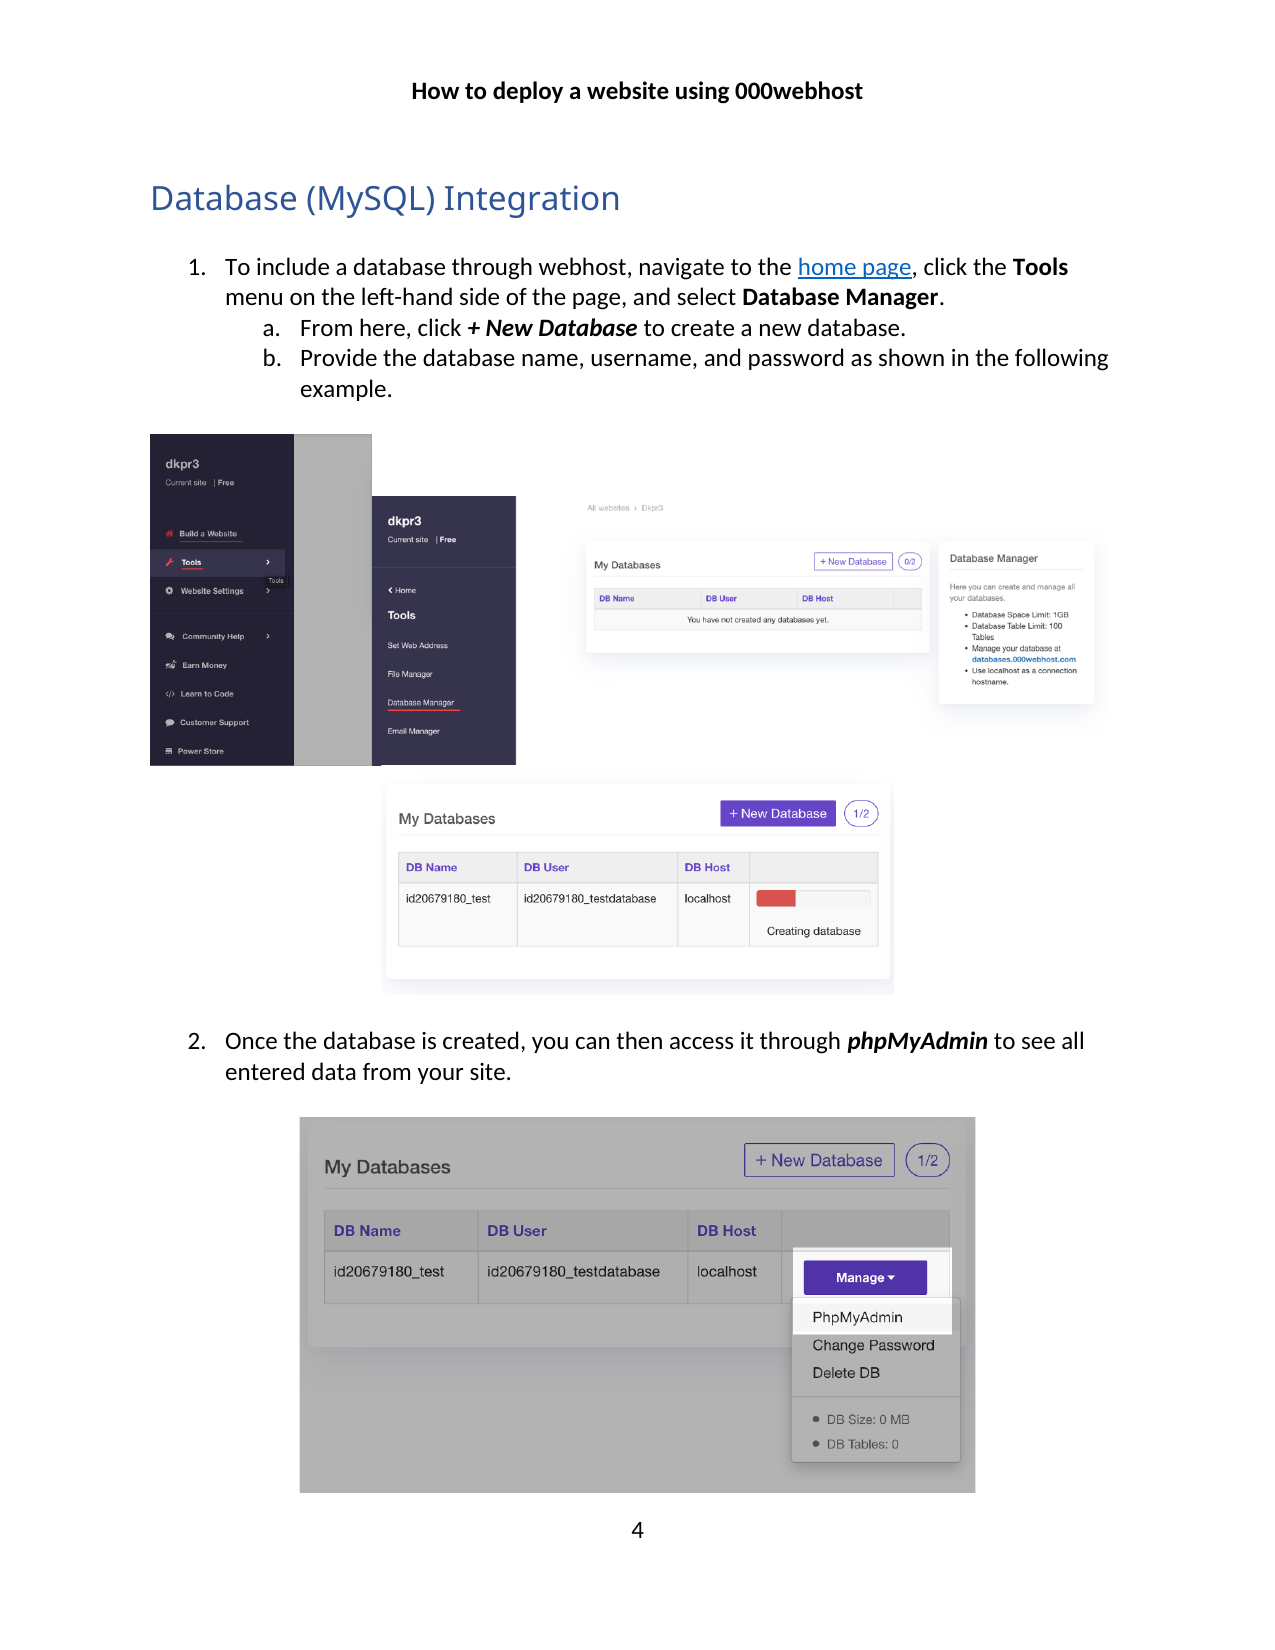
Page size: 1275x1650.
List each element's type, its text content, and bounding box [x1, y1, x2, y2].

picture [299, 1117, 976, 1493]
picture [150, 434, 1109, 995]
list To include a database through webhost, navigate to the home page, click the Tools menu on the left-hand side of the page, and select Database Manager. [187, 251, 1125, 312]
subtitle Database (MySQL) Integration [150, 175, 1125, 220]
list From here, click + New Database to create a new database. [262, 312, 1125, 342]
list Once the database is created, you can then access it through phpMyAdmin to see all entered data from your site. [187, 1025, 1125, 1086]
list Provide the database name, username, and password as shown in the following example. [262, 342, 1125, 403]
